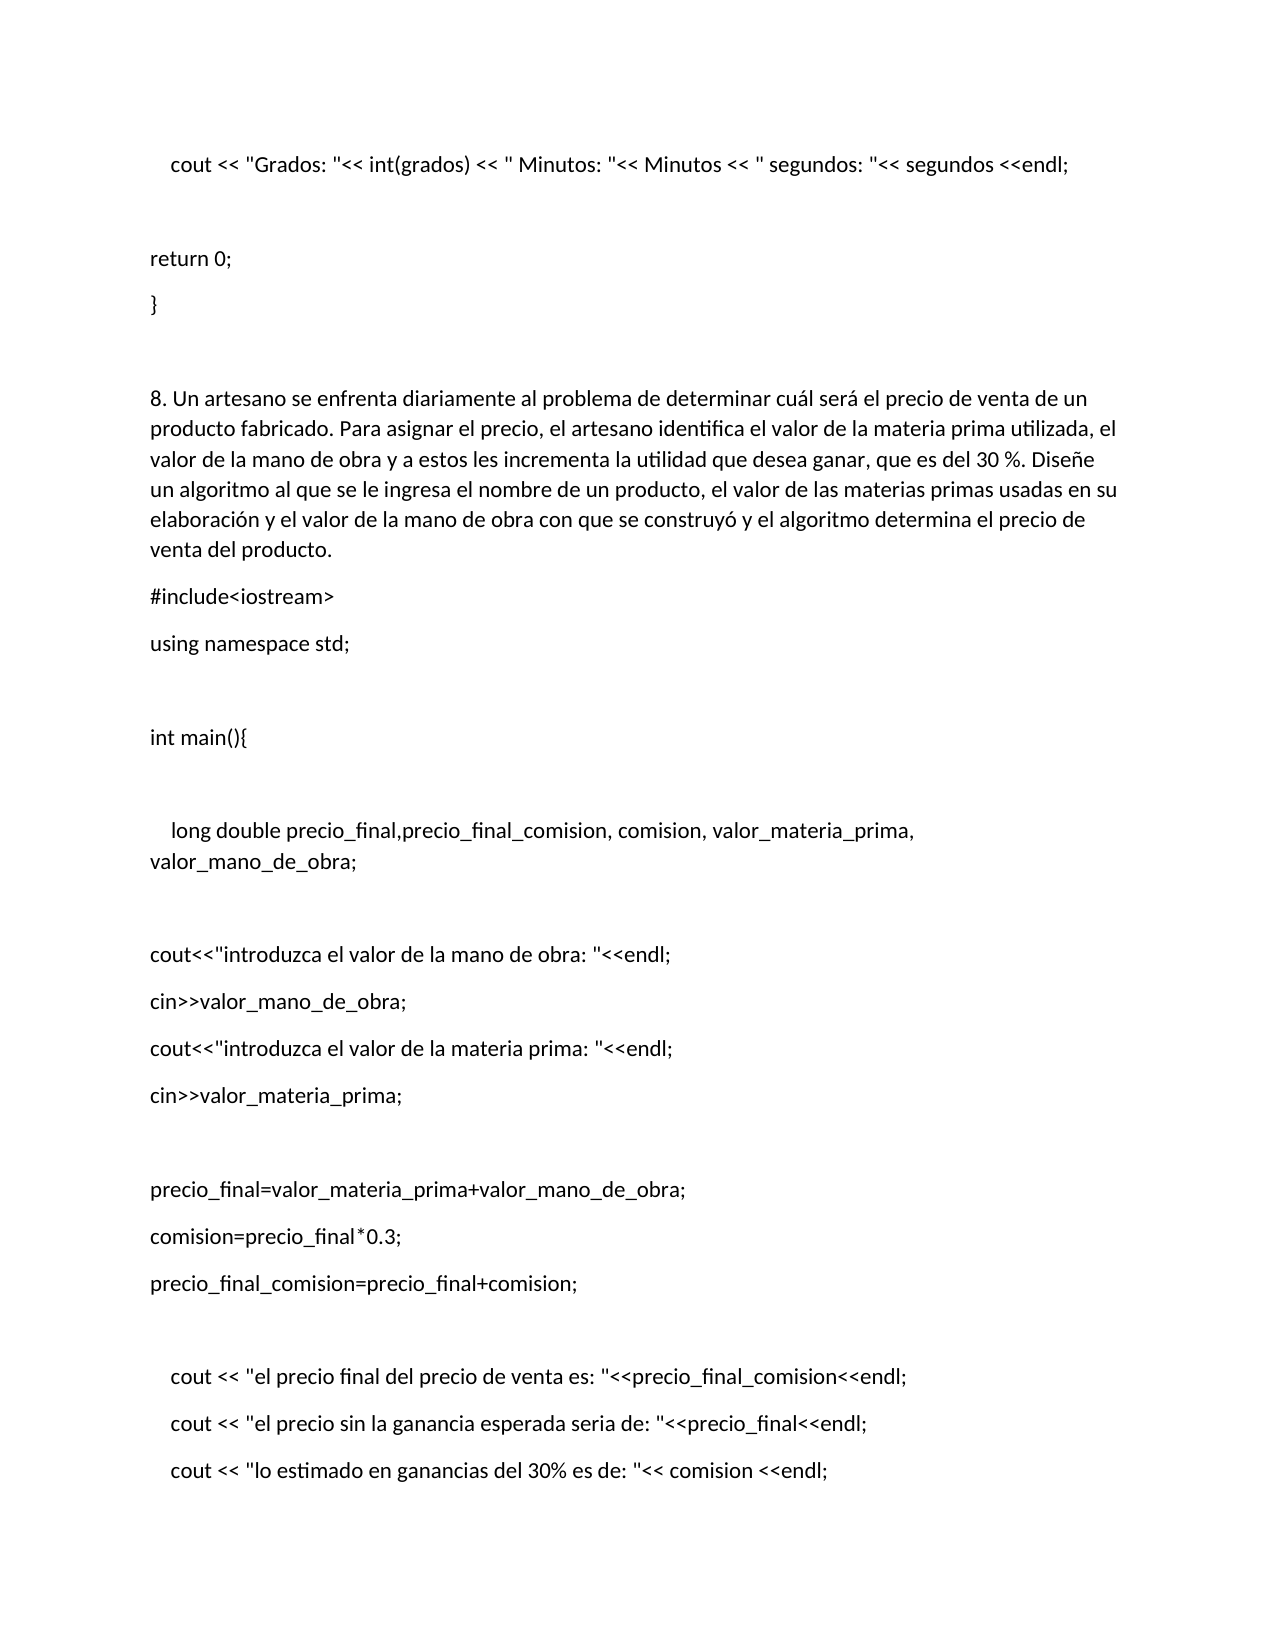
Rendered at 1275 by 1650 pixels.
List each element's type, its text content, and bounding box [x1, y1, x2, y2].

text precio_final_comision=precio_final+comision; [150, 1269, 1125, 1297]
text #include<iostream> [150, 582, 1125, 610]
text 8. Un artesano se enfrenta diariamente al problema de determinar cuál será el precio de venta de un producto fabricado. Para asignar el precio, el artesano identifica el valor de la materia prima utilizada, el valor de la mano de obra y a estos les incrementa la utilidad que desea ganar, que es del 30 %. Diseñe un algoritmo al que se le ingresa el nombre de un producto, el valor de las materias primas usadas en su elaboración y el valor de la mano de obra con que se construyó y el algoritmo determina el precio de venta del producto. [150, 384, 1125, 563]
text precio_final=valor_materia_prima+valor_mano_de_obra; [150, 1175, 1125, 1203]
text cin>>valor_materia_prima; [150, 1081, 1125, 1109]
text cout << "el precio final del precio de venta es: "<<precio_final_comision<<endl; [150, 1362, 1125, 1391]
text long double precio_final,precio_final_comision, comision, valor_materia_prima, valor_mano_de_obra; [150, 817, 1125, 875]
text using namespace std; [150, 629, 1125, 657]
text return 0; [150, 244, 1125, 272]
text comision=precio_final*0.3; [150, 1222, 1125, 1250]
text cin>>valor_mano_de_obra; [150, 987, 1125, 1016]
text cout<<"introduzca el valor de la materia prima: "<<endl; [150, 1034, 1125, 1062]
text cout << "el precio sin la ganancia esperada seria de: "<<precio_final<<endl; [150, 1409, 1125, 1437]
text cout<<"introduzca el valor de la mano de obra: "<<endl; [150, 941, 1125, 969]
text int main(){ [150, 723, 1125, 751]
text cout << "lo estimado en ganancias del 30% es de: "<< comision <<endl; [150, 1456, 1125, 1484]
text cout << "Grados: "<< int(grados) << " Minutos: "<< Minutos << " segundos: "<< segundos <<endl; [150, 150, 1125, 178]
text } [150, 291, 1125, 319]
